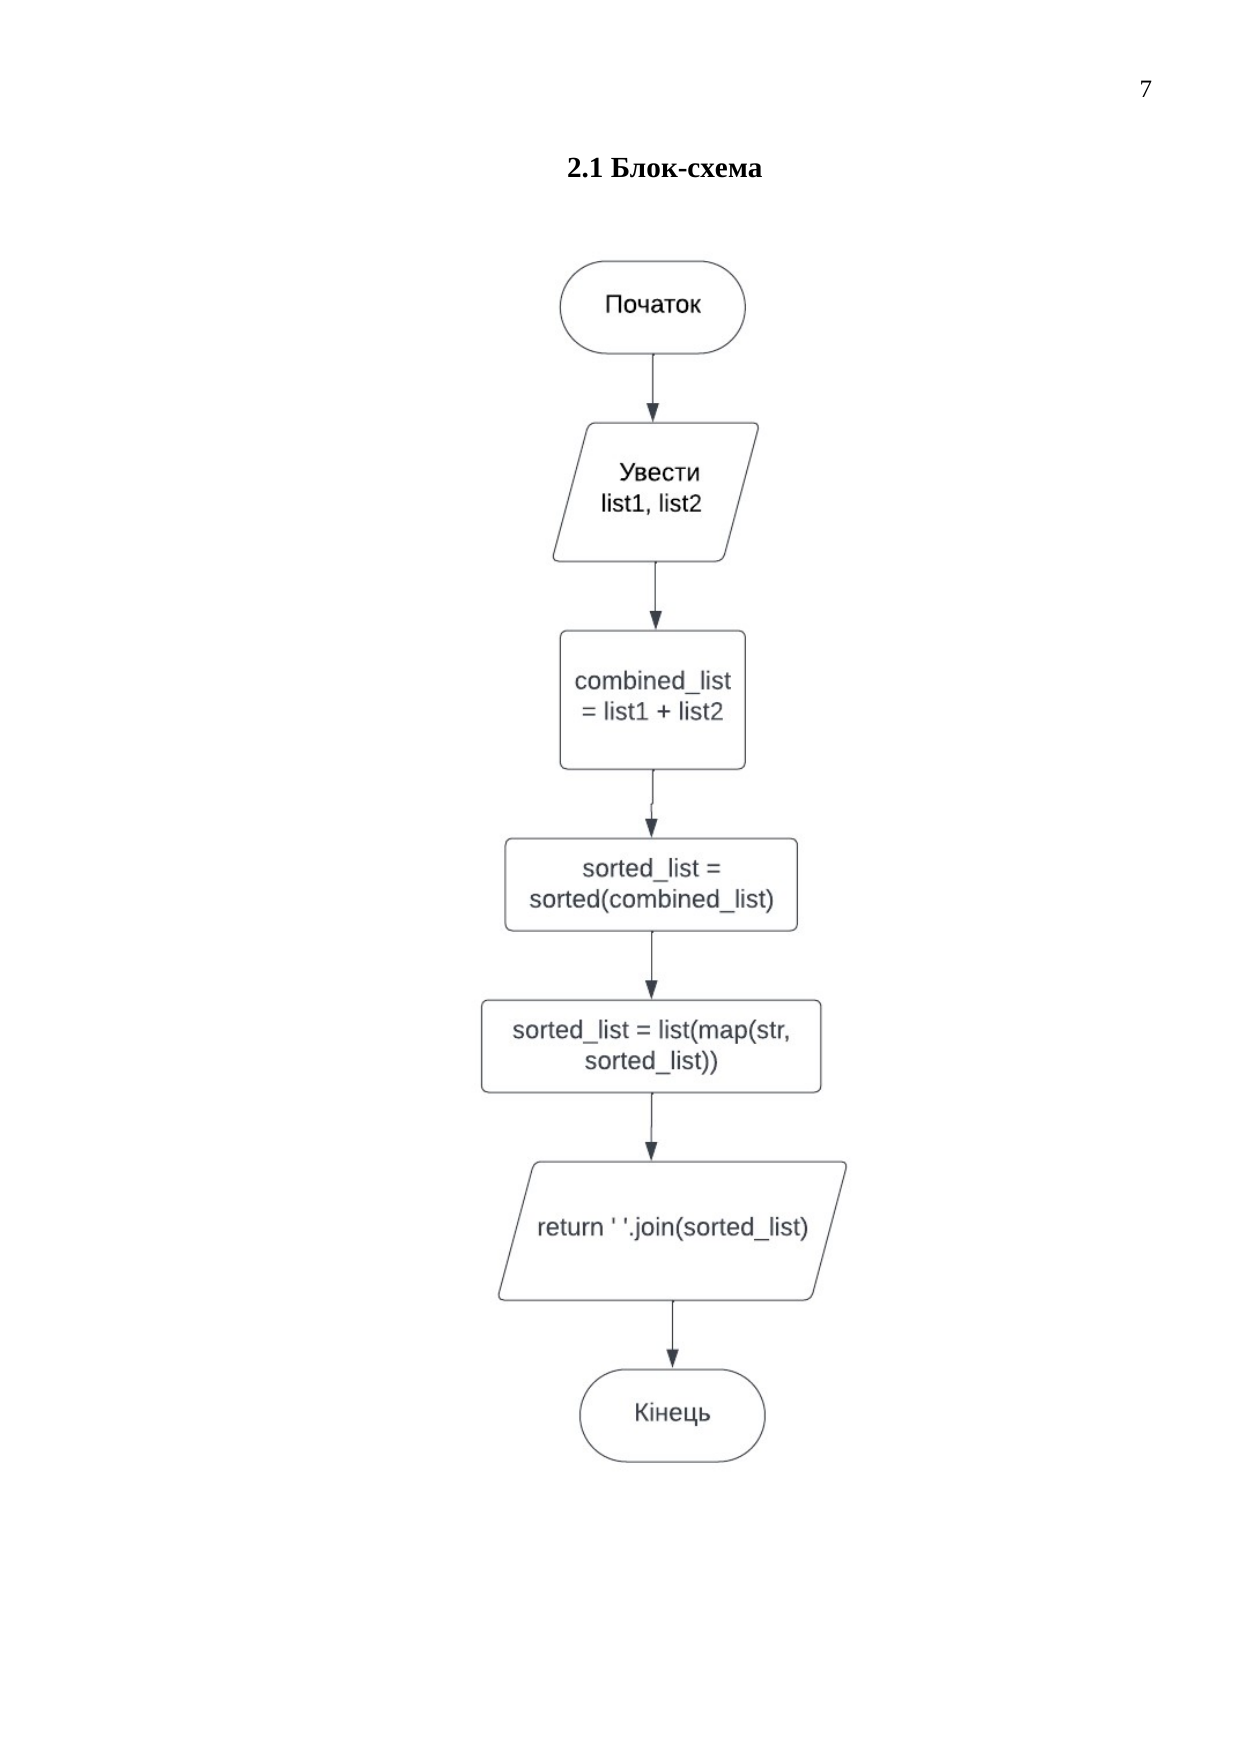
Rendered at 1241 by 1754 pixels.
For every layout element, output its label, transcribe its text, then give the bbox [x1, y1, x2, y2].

text 2.1 Блок-схема [177, 150, 1152, 183]
picture [435, 215, 894, 1508]
